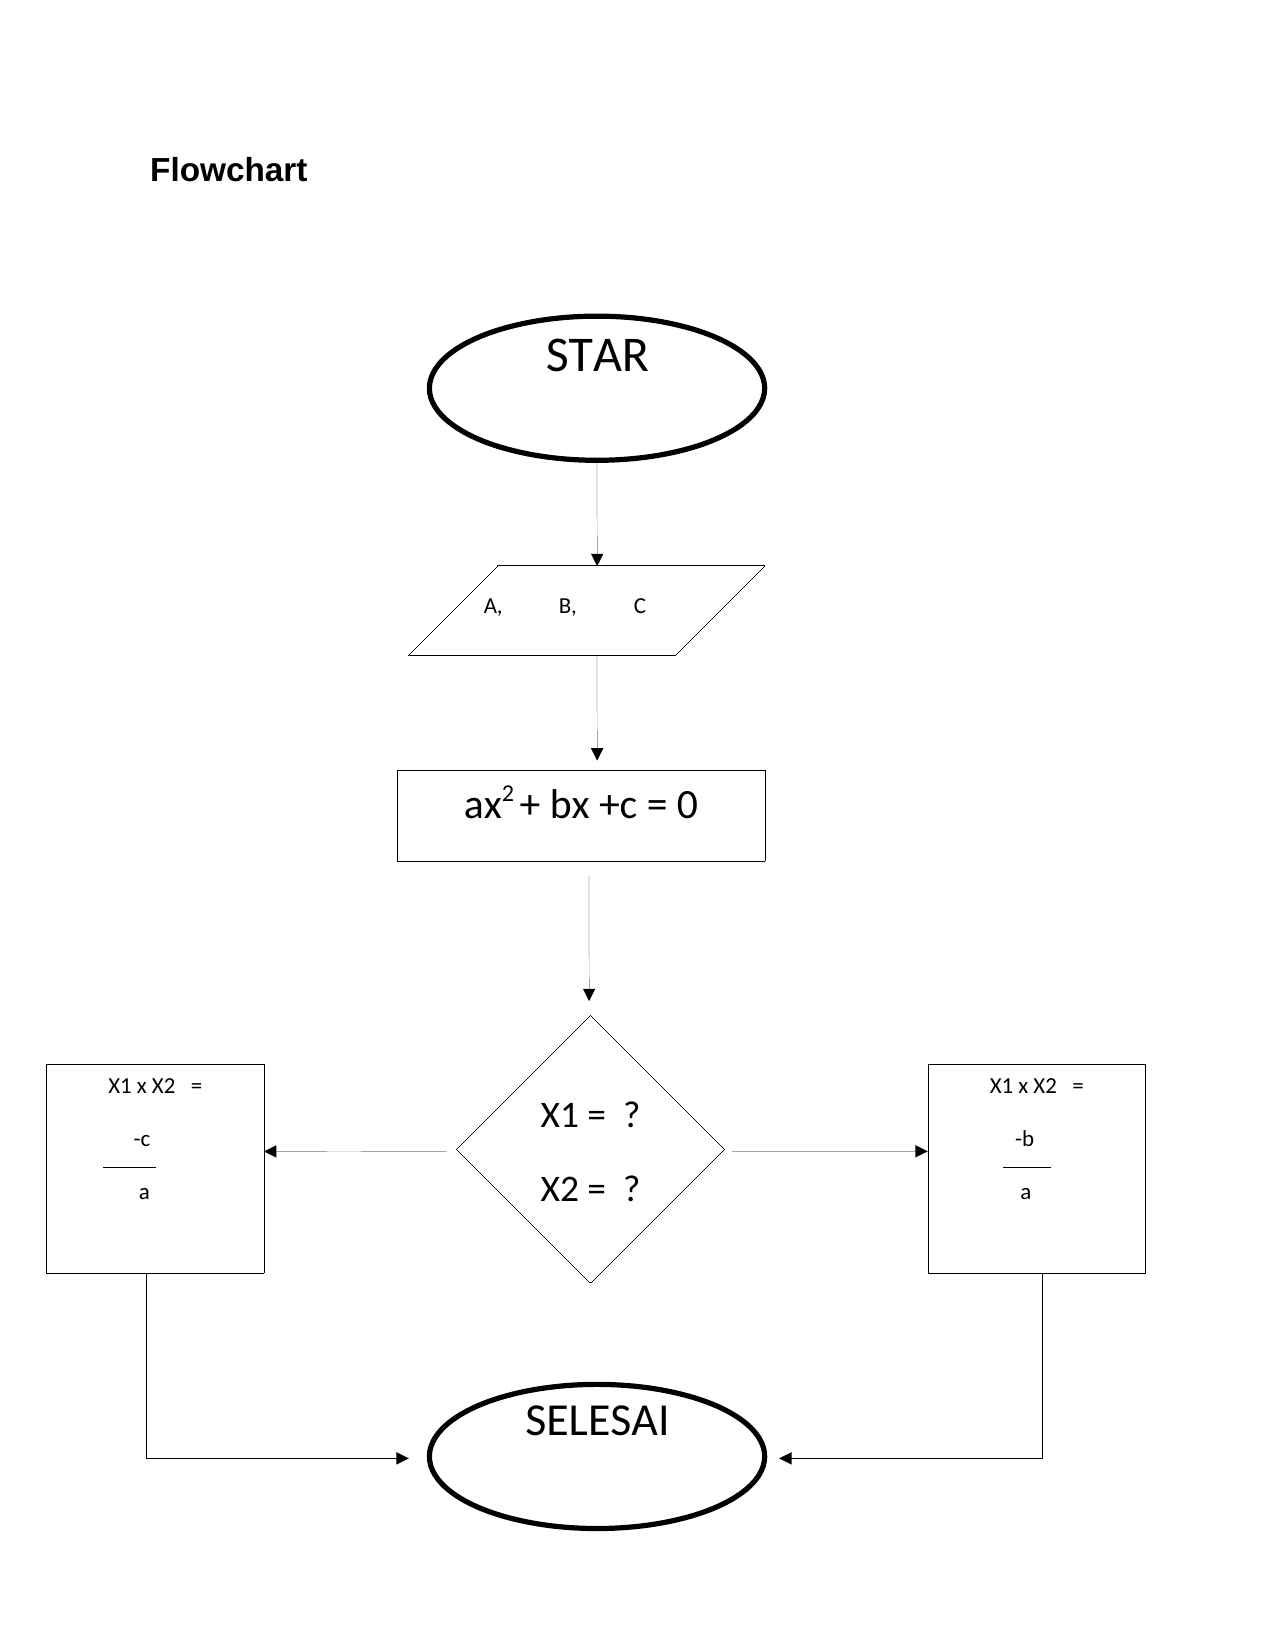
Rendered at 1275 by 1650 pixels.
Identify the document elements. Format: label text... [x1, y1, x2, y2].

text Flowchart [150, 150, 1247, 188]
